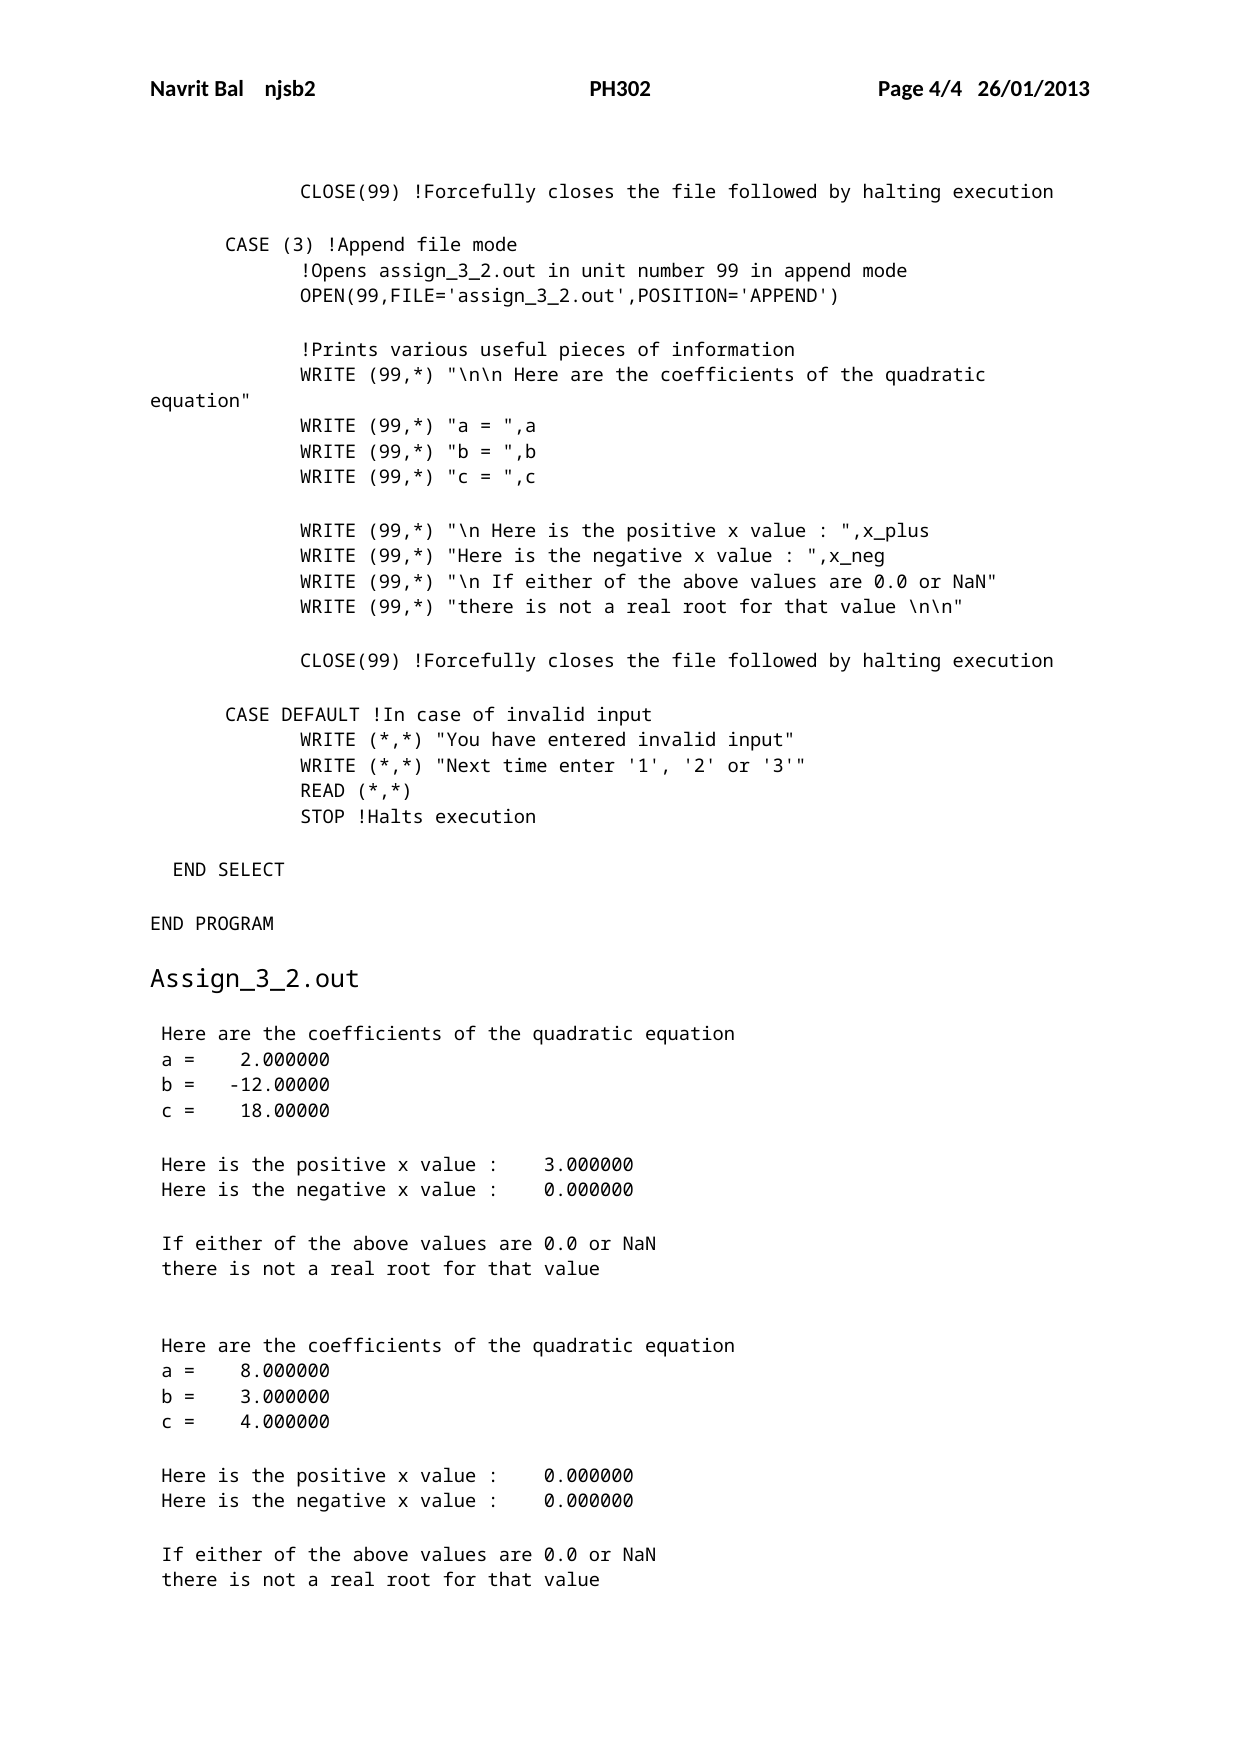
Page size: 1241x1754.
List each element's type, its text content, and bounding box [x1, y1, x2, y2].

text STOP !Halts execution [150, 803, 1090, 828]
text Assign_3_2.out [150, 961, 1090, 995]
text WRITE (99,*) "Here is the negative x value : ",x_neg [150, 543, 1090, 568]
text If either of the above values are 0.0 or NaN [150, 1230, 1090, 1255]
text Here is the negative x value : 0.000000 [150, 1176, 1090, 1202]
text Here is the positive x value : 3.000000 [150, 1151, 1090, 1176]
text WRITE (99,*) "\n\n Here are the coefficients of the quadratic equation" [150, 362, 1090, 413]
text If either of the above values are 0.0 or NaN [150, 1541, 1090, 1567]
text WRITE (99,*) "b = ",b [150, 438, 1090, 464]
text CASE DEFAULT !In case of invalid input [150, 701, 1090, 726]
text CASE (3) !Append file mode [150, 232, 1090, 257]
text !Opens assign_3_2.out in unit number 99 in append mode [150, 257, 1090, 283]
text CLOSE(99) !Forcefully closes the file followed by halting execution [150, 178, 1090, 203]
text WRITE (99,*) "a = ",a [150, 413, 1090, 438]
text WRITE (99,*) "\n Here is the positive x value : ",x_plus [150, 517, 1090, 543]
text CLOSE(99) !Forcefully closes the file followed by halting execution [150, 647, 1090, 673]
text WRITE (*,*) "You have entered invalid input" [150, 726, 1090, 752]
text Here is the positive x value : 0.000000 [150, 1462, 1090, 1488]
text a = 8.000000 [150, 1357, 1090, 1383]
text there is not a real root for that value [150, 1255, 1090, 1281]
text OPEN(99,FILE='assign_3_2.out',POSITION='APPEND') [150, 283, 1090, 308]
text WRITE (99,*) "c = ",c [150, 464, 1090, 489]
text there is not a real root for that value [150, 1567, 1090, 1592]
text WRITE (99,*) "\n If either of the above values are 0.0 or NaN" [150, 568, 1090, 594]
text c = 4.000000 [150, 1408, 1090, 1434]
text READ (*,*) [150, 777, 1090, 803]
text END SELECT [150, 857, 1090, 882]
text a = 2.000000 [150, 1046, 1090, 1072]
text Here is the negative x value : 0.000000 [150, 1488, 1090, 1513]
text b = -12.00000 [150, 1072, 1090, 1097]
text c = 18.00000 [150, 1097, 1090, 1123]
text b = 3.000000 [150, 1383, 1090, 1408]
text Here are the coefficients of the quadratic equation [150, 1332, 1090, 1357]
text WRITE (99,*) "there is not a real root for that value \n\n" [150, 594, 1090, 619]
text !Prints various useful pieces of information [150, 336, 1090, 362]
text WRITE (*,*) "Next time enter '1', '2' or '3'" [150, 752, 1090, 777]
text END PROGRAM [150, 910, 1090, 936]
text Here are the coefficients of the quadratic equation [150, 1021, 1090, 1046]
